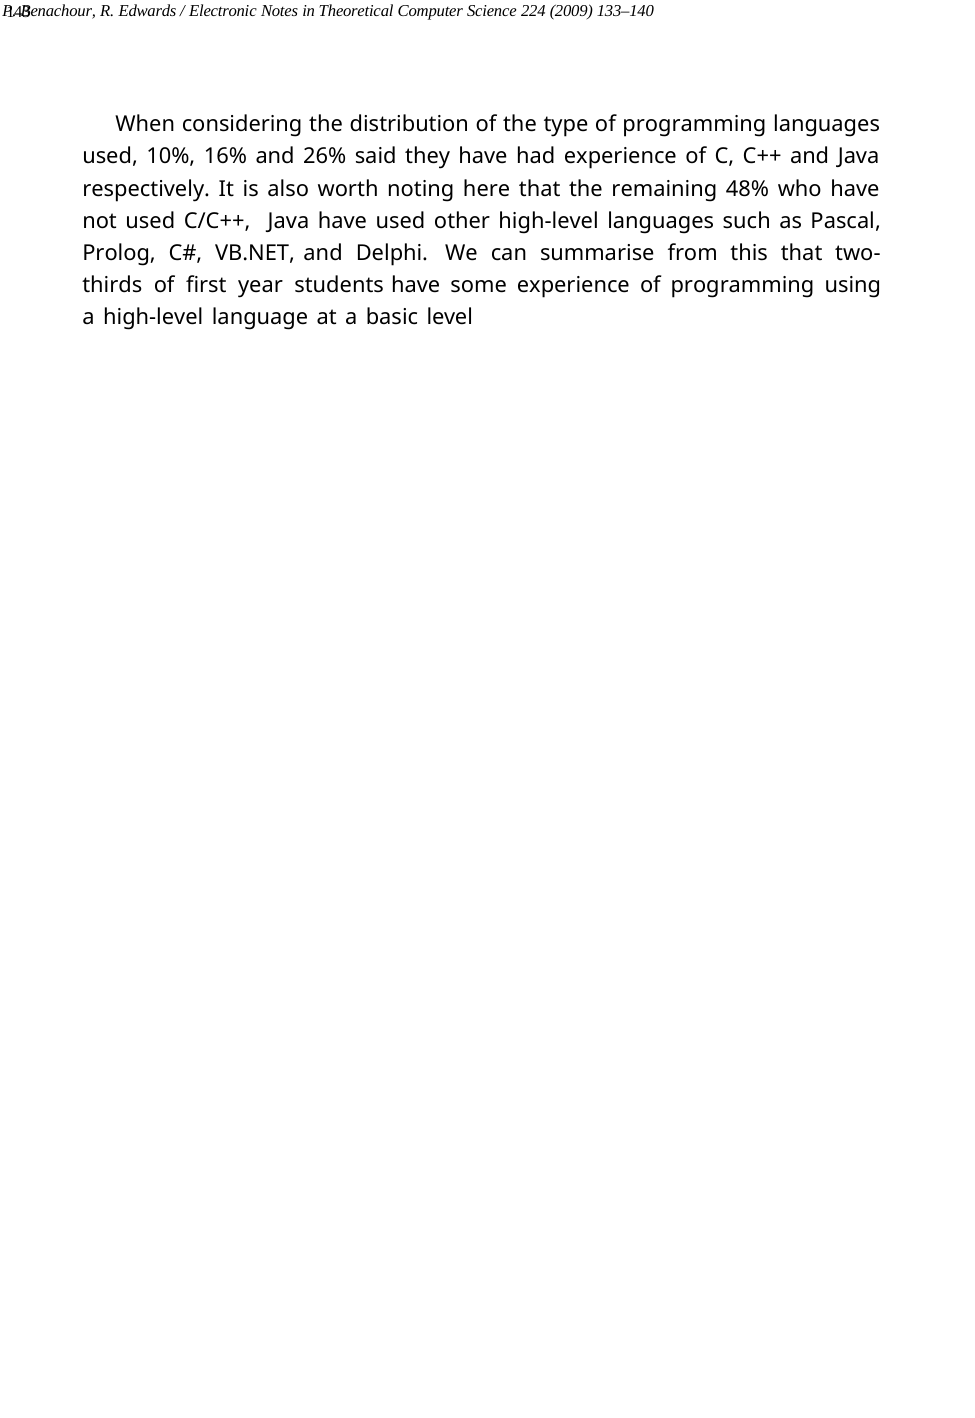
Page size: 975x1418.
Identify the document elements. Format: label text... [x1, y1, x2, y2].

text When considering the distribution of the type of programming languages used, 10%, 16% and 26% said they have had experience of C, C++ and Java respectively. It is also worth noting here that the remaining 48% who have not used C/C++, Java have used other high-level languages such as Pascal, Prolog, C#, VB.NET, and Delphi. We can summarise from this that two-thirds of first year students have some experience of programming using a high-level language at a basic level [82, 108, 881, 331]
